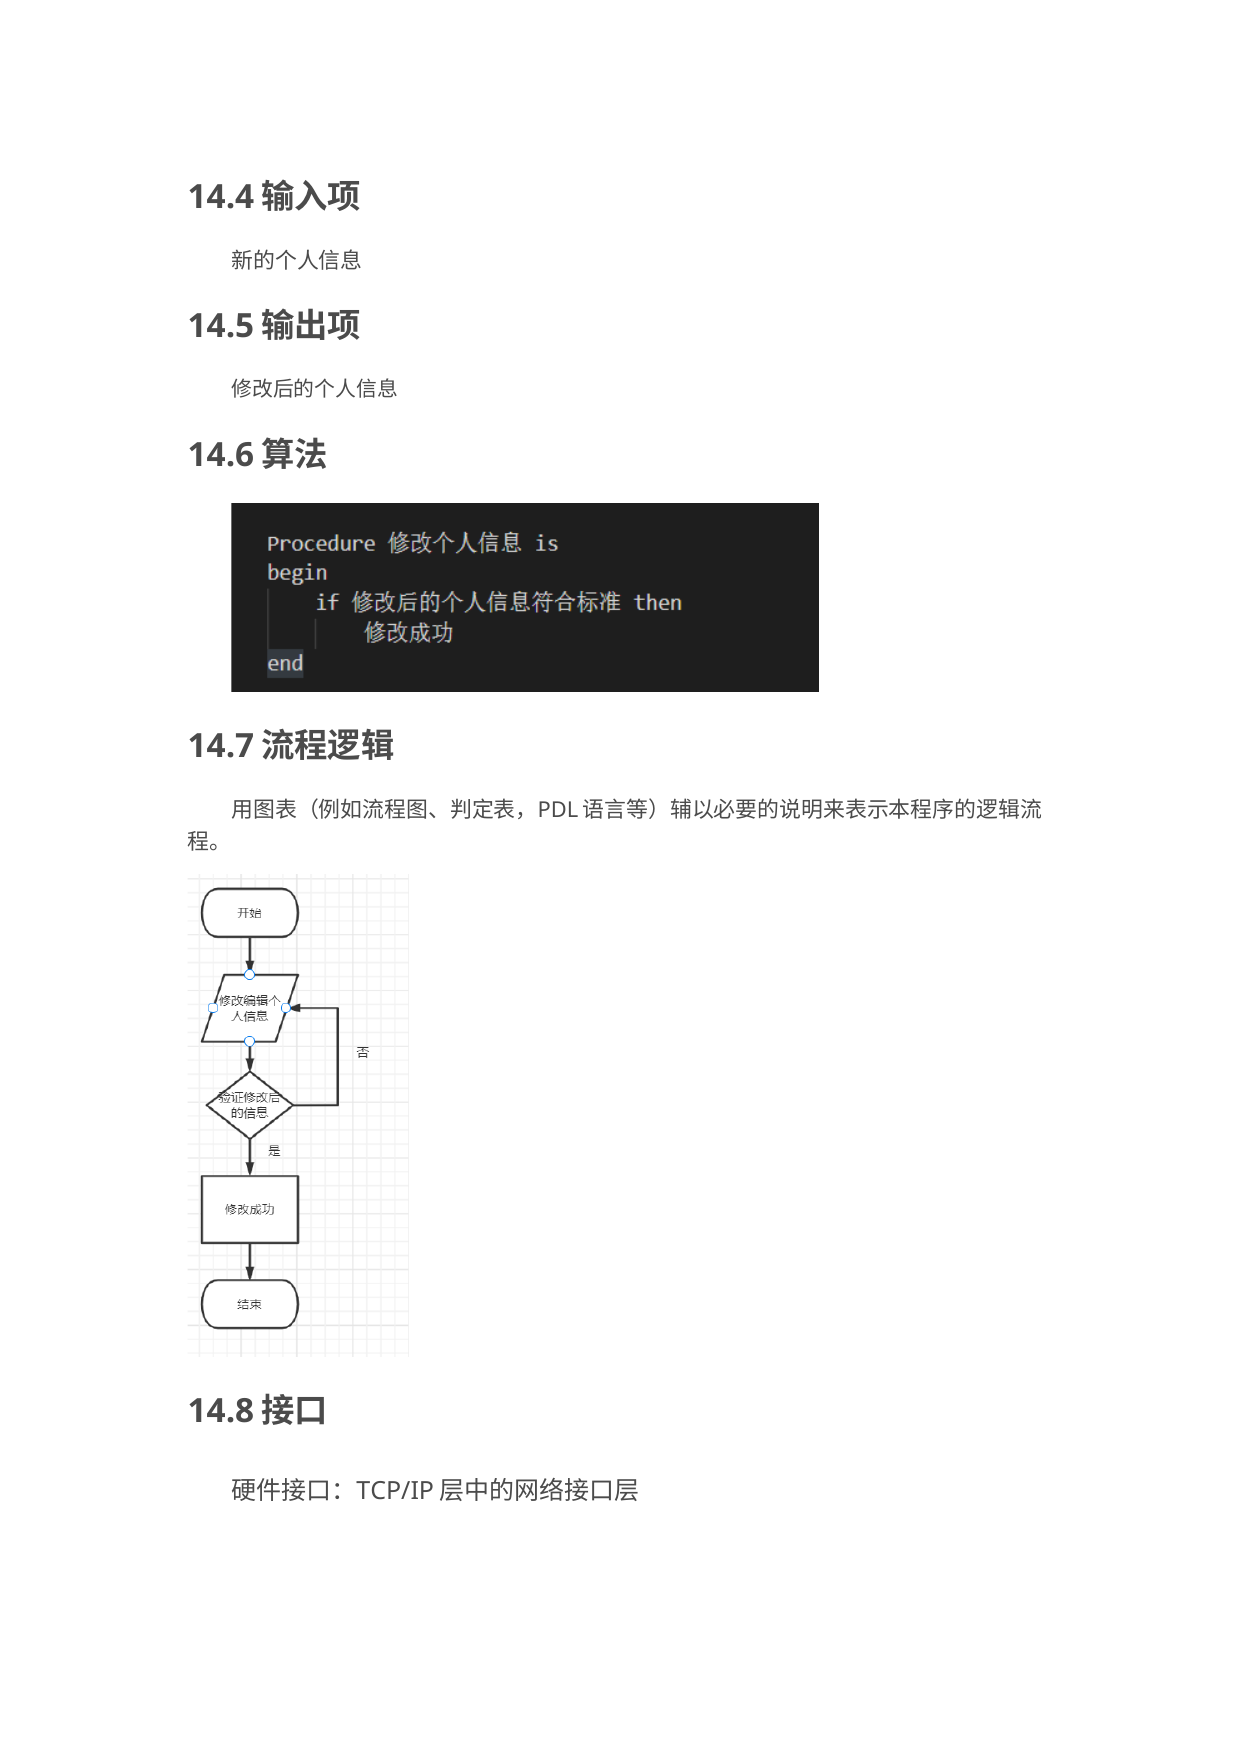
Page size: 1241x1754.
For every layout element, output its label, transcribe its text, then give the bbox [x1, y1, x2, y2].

text 14.4输入项 [187, 162, 1053, 227]
text 14.6算法 [187, 419, 1053, 484]
text 修改后的个人信息 [187, 371, 1053, 404]
text 14.7流程逻辑 [187, 711, 1053, 776]
text 用图表（例如流程图、判定表，PDL语言等）辅以必要的说明来表示本程序的逻辑流程。 [187, 791, 1053, 856]
text 14.5输出项 [187, 291, 1053, 356]
text 新的个人信息 [187, 243, 1053, 275]
picture [187, 874, 409, 1357]
text 14.8接口 [187, 1375, 1053, 1440]
text 硬件接口：TCP/IP层中的网络接口层 [187, 1456, 1053, 1521]
picture [231, 503, 819, 692]
